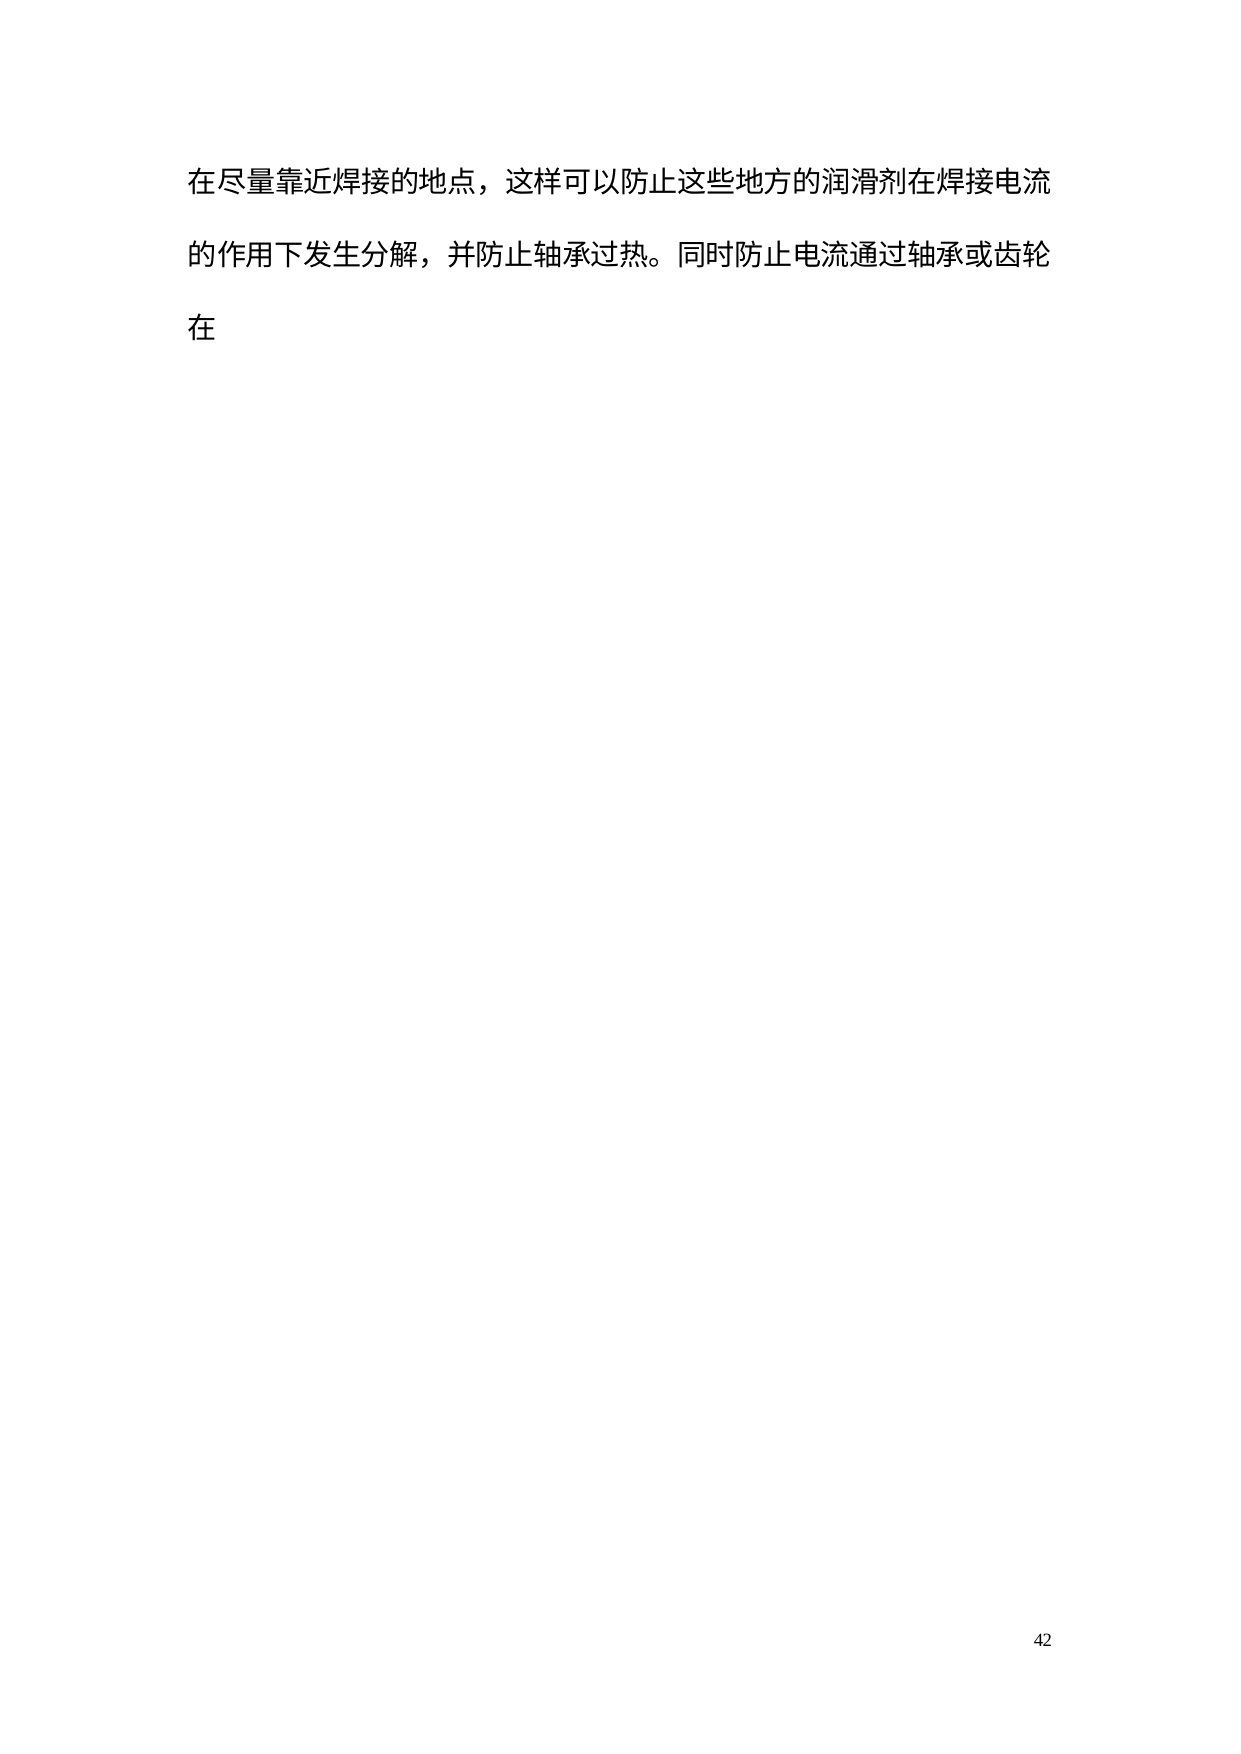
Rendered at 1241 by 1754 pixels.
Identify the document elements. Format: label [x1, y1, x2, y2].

text [187, 158, 1053, 347]
